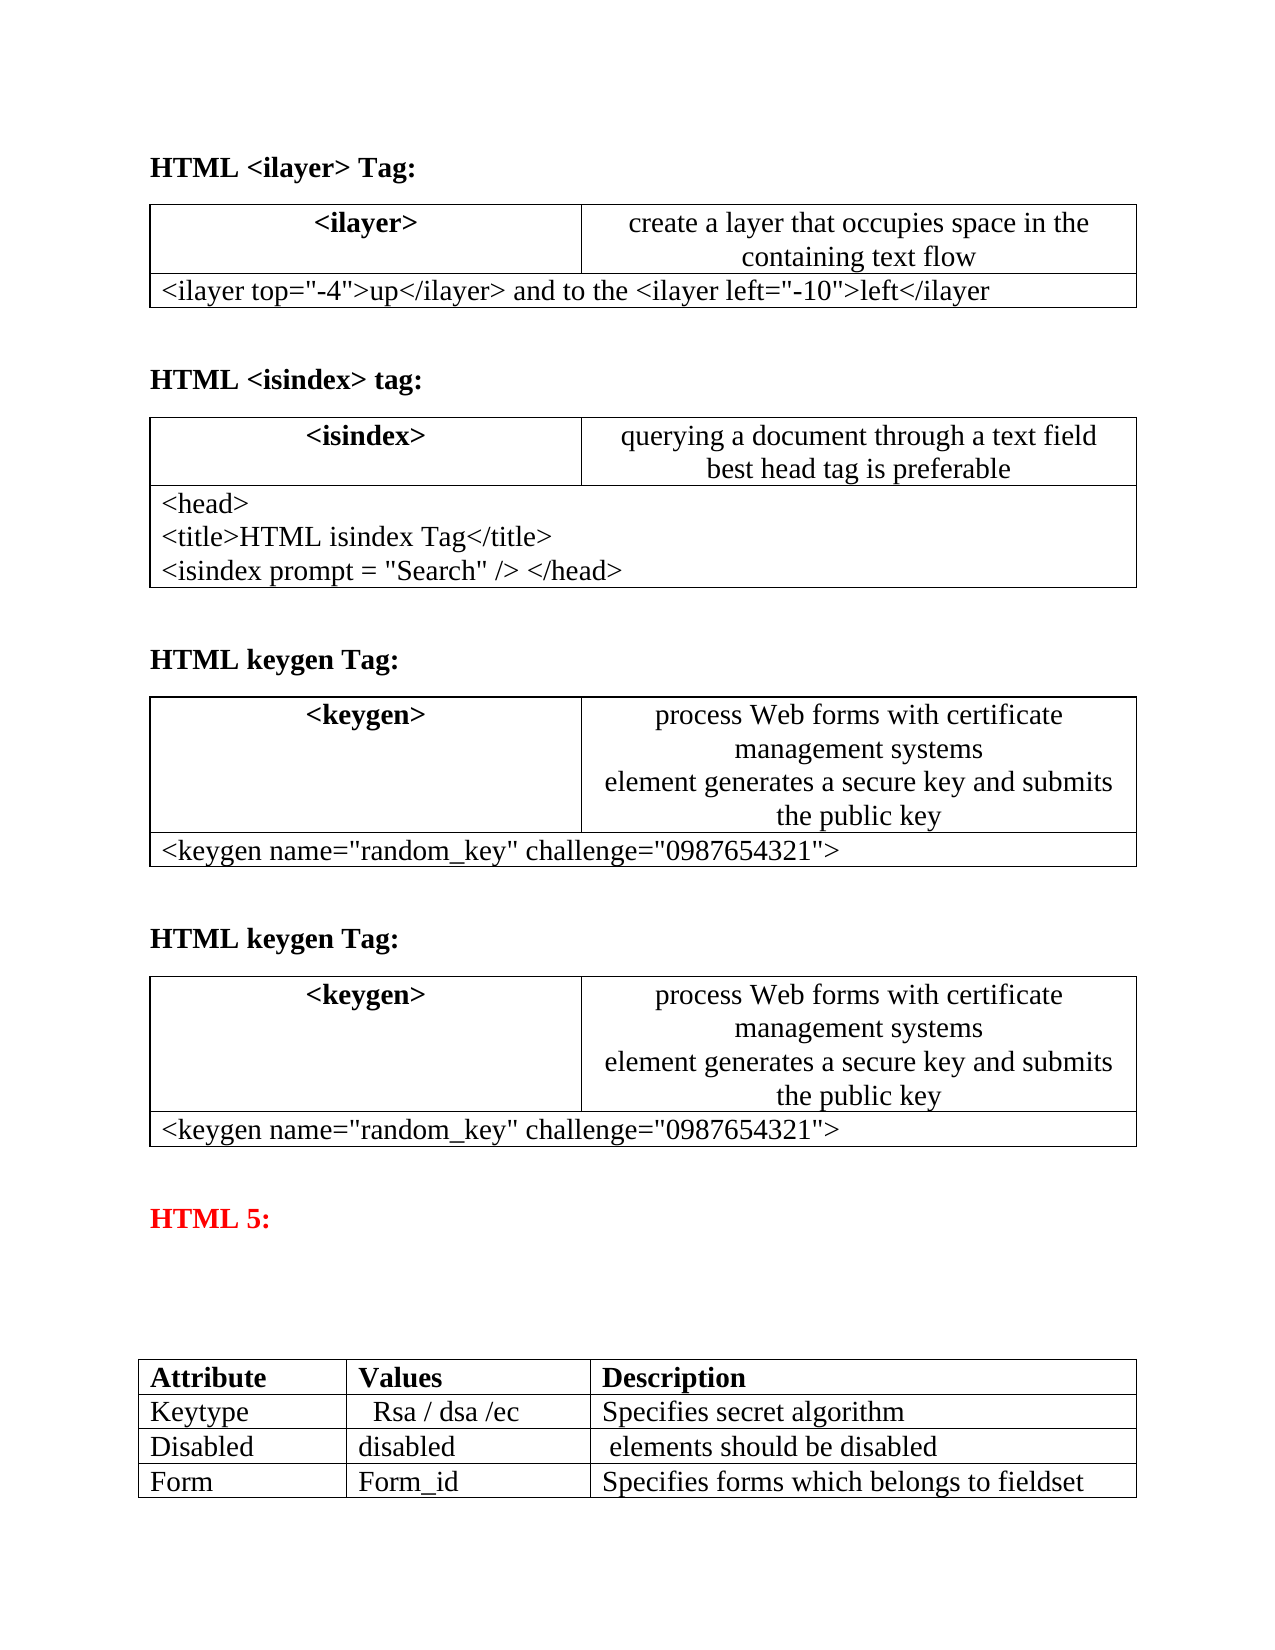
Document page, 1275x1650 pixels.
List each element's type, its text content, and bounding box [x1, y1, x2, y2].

table_header process Web forms with certificate management systems element generates a secure key and submits the public key [582, 977, 1136, 1111]
table_header Attribute [139, 1360, 346, 1393]
table_cell <ilayer top="-4">up</ilayer> and to the <ilayer left="-10">left</ilayer [151, 274, 1136, 307]
text HTML 5: [150, 1201, 1125, 1235]
table_cell Form_id [347, 1464, 590, 1497]
table_header <keygen> [151, 977, 581, 1111]
table_cell Keytype [139, 1395, 346, 1428]
table_cell Disabled [139, 1429, 346, 1463]
table_header Values [347, 1360, 590, 1393]
table_header <ilayer> [151, 205, 581, 272]
table_header <isindex> [151, 418, 581, 485]
table_header process Web forms with certificate management systems element generates a secure key and submits the public key [582, 698, 1136, 832]
table_cell elements should be disabled [591, 1429, 1136, 1463]
table_header <keygen> [151, 698, 581, 832]
text HTML <isindex> tag: [150, 362, 1125, 396]
table_cell <head> <title>HTML isindex Tag</title> <isindex prompt = "Search" /> </head> [151, 486, 1136, 587]
table_header create a layer that occupies space in the containing text flow [582, 205, 1136, 272]
text HTML <ilayer> Tag: [150, 150, 1125, 183]
table_cell <keygen name="random_key" challenge="0987654321"> [151, 1112, 1136, 1146]
table_header Description [591, 1360, 1136, 1393]
table_cell <keygen name="random_key" challenge="0987654321"> [151, 833, 1136, 866]
table_cell Rsa / dsa /ec [347, 1395, 590, 1428]
table_cell Specifies secret algorithm [591, 1395, 1136, 1428]
table_cell disabled [347, 1429, 590, 1463]
table_header querying a document through a text field best head tag is preferable [582, 418, 1136, 485]
text HTML keygen Tag: [150, 922, 1125, 955]
text HTML keygen Tag: [150, 642, 1125, 676]
table_cell Specifies forms which belongs to fieldset [591, 1464, 1136, 1497]
table_cell Form [139, 1464, 346, 1497]
